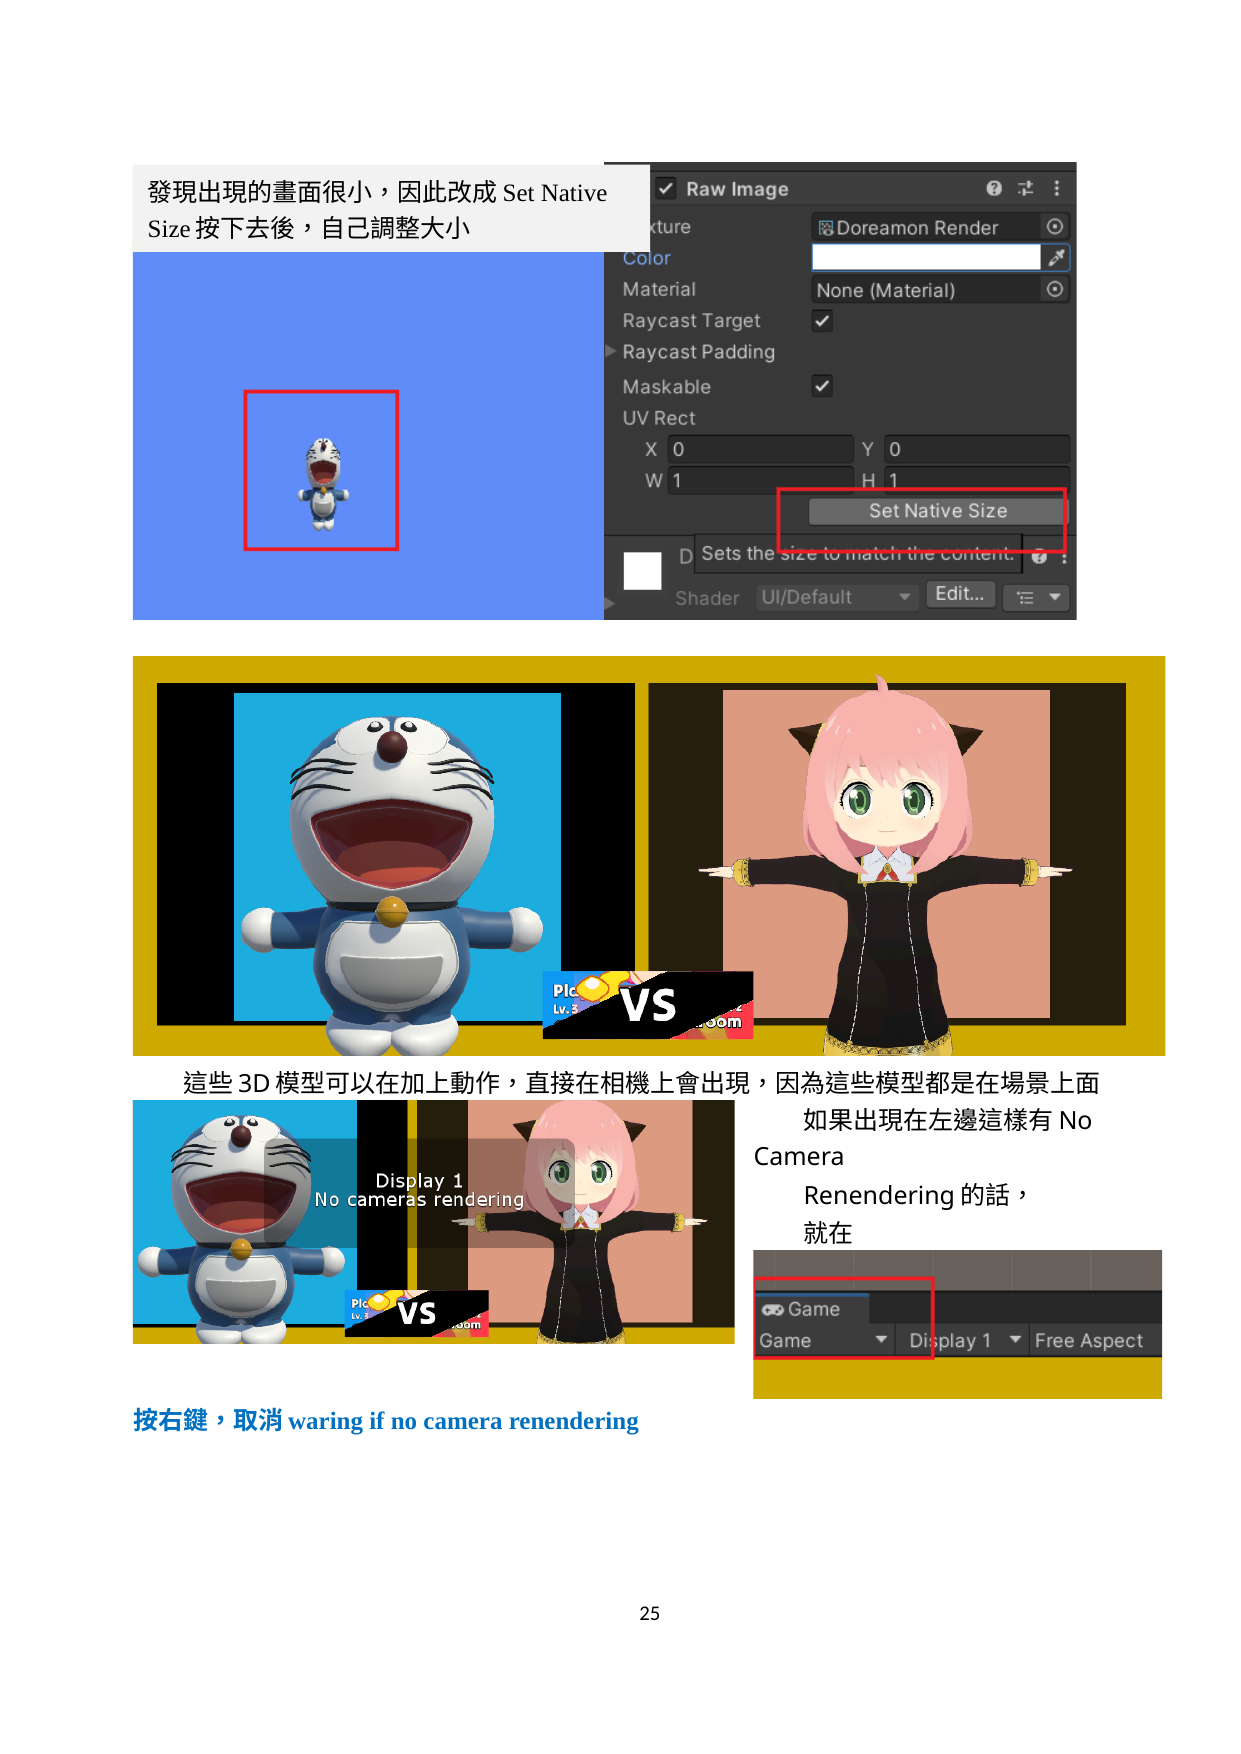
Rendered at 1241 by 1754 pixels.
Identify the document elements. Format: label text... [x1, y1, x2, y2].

text 這些3D模型可以在加上動作，直接在相機上會出現，因為這些模型都是在場景上面 [133, 1062, 1167, 1100]
picture [753, 1250, 1163, 1399]
picture [132, 1100, 735, 1344]
text 如果出現在左邊這樣有No Camera [735, 1100, 1167, 1175]
picture [132, 162, 1077, 620]
picture [132, 656, 1166, 1056]
text Renendering的話， [735, 1175, 1167, 1212]
